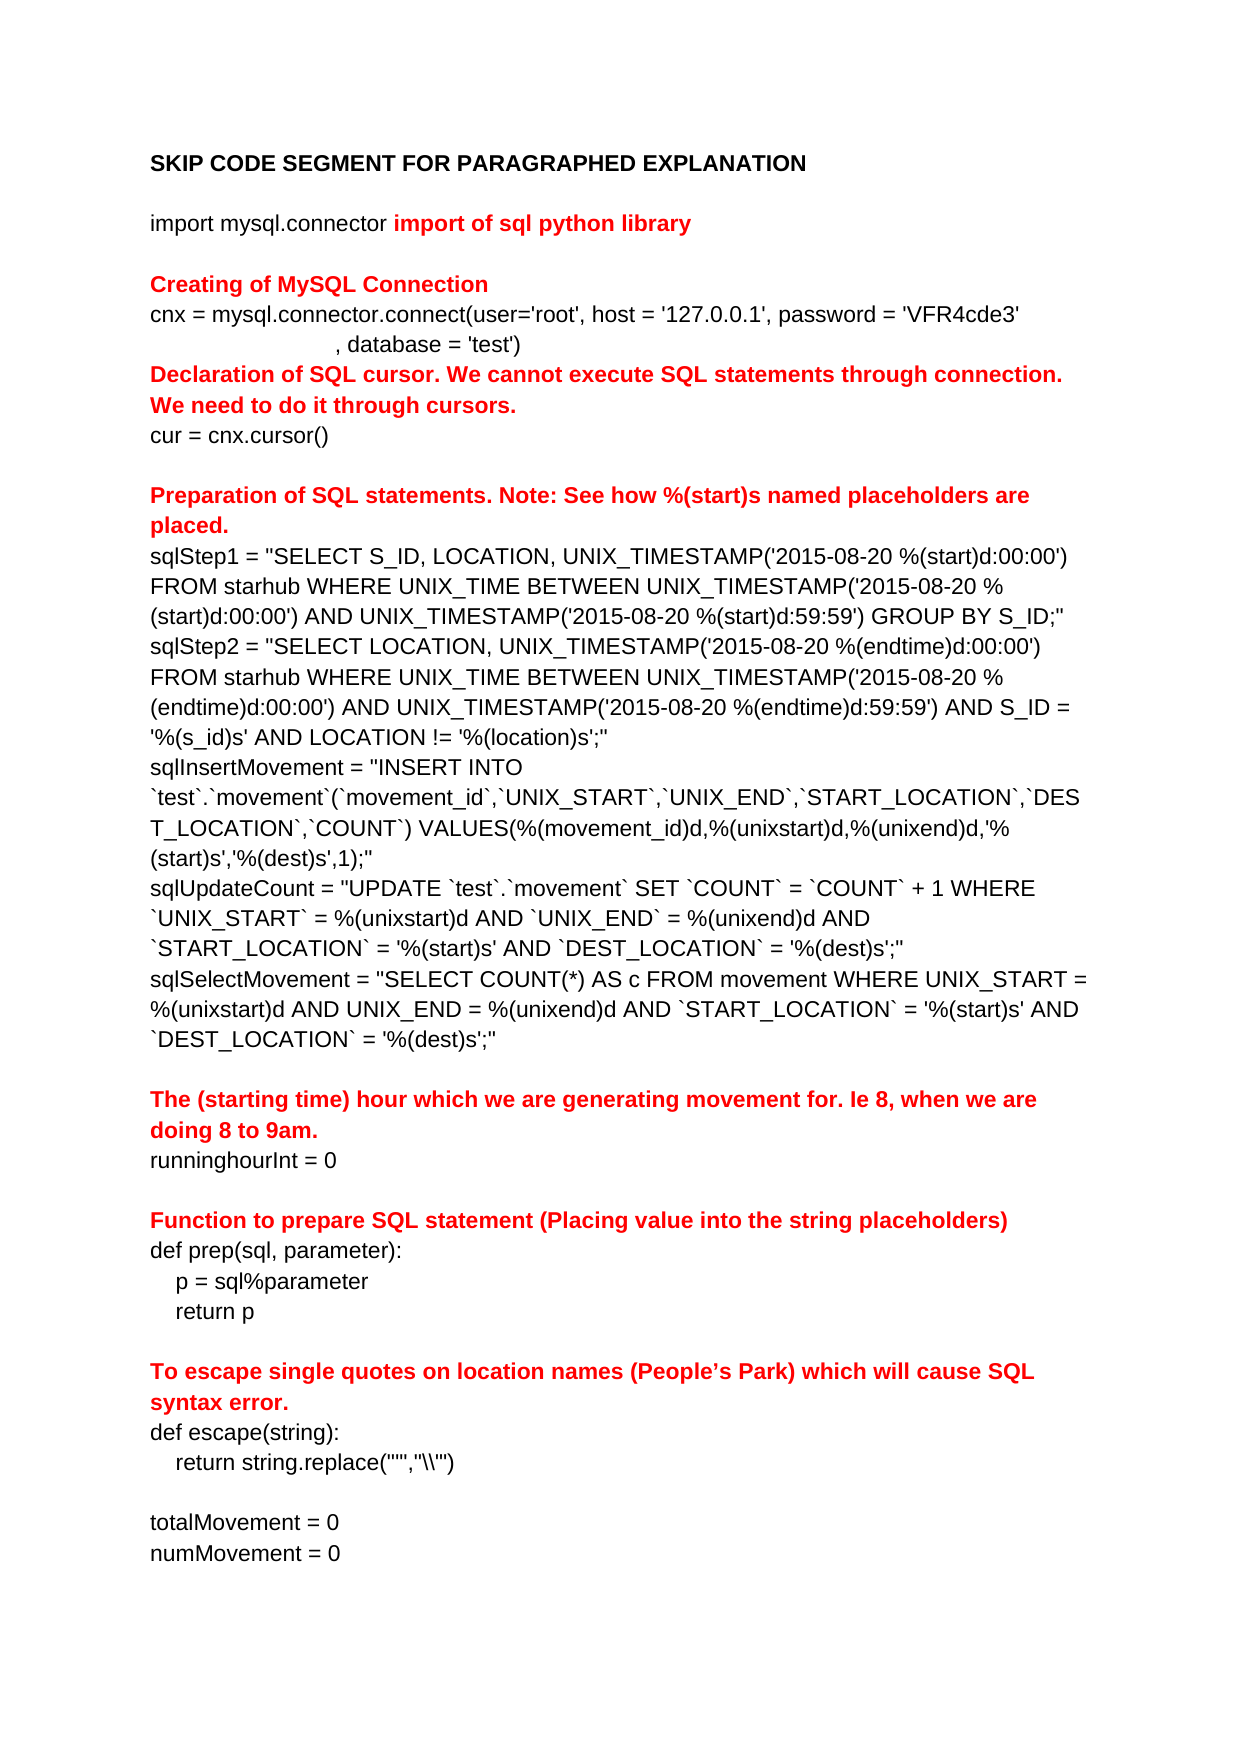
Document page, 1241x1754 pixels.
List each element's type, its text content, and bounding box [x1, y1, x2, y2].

text return p [150, 1298, 1090, 1324]
text sqlInsertMovement = "INSERT INTO `test`.`movement`(`movement_id`,`UNIX_START`,`UNIX_END`,`START_LOCATION`,`DEST_LOCATION`,`COUNT`) VALUES(%(movement_id)d,%(unixstart)d,%(unixend)d,'%(start)s','%(dest)s',1);" [150, 754, 1090, 871]
text cnx = mysql.connector.connect(user='root', host = '127.0.0.1', password = 'VFR4cde3' [150, 301, 1090, 327]
text sqlSelectMovement = "SELECT COUNT(*) AS c FROM movement WHERE UNIX_START = %(unixstart)d AND UNIX_END = %(unixend)d AND `START_LOCATION` = '%(start)s' AND `DEST_LOCATION` = '%(dest)s';" [150, 966, 1090, 1052]
text sqlStep1 = "SELECT S_ID, LOCATION, UNIX_TIMESTAMP('2015-08-20 %(start)d:00:00') FROM starhub WHERE UNIX_TIME BETWEEN UNIX_TIMESTAMP('2015-08-20 %(start)d:00:00') AND UNIX_TIMESTAMP('2015-08-20 %(start)d:59:59') GROUP BY S_ID;" [150, 543, 1090, 629]
text SKIP CODE SEGMENT FOR PARAGRAPHED EXPLANATION [150, 150, 1090, 176]
text Creating of MySQL Connection [150, 271, 1090, 297]
text import mysql.connector import of sql python library [150, 210, 1090, 237]
text runninghourInt = 0 [150, 1147, 1090, 1173]
text The (starting time) hour which we are generating movement for. Ie 8, when we are doing 8 to 9am. [150, 1086, 1090, 1143]
text Function to prepare SQL statement (Placing value into the string placeholders) [150, 1207, 1090, 1234]
text def prep(sql, parameter): [150, 1237, 1090, 1264]
text p = sql%parameter [150, 1268, 1090, 1294]
text def escape(string): [150, 1419, 1090, 1445]
text totalMovement = 0 [150, 1509, 1090, 1536]
text sqlUpdateCount = "UPDATE `test`.`movement` SET `COUNT` = `COUNT` + 1 WHERE `UNIX_START` = %(unixstart)d AND `UNIX_END` = %(unixend)d AND `START_LOCATION` = '%(start)s' AND `DEST_LOCATION` = '%(dest)s';" [150, 875, 1090, 962]
text To escape single quotes on location names (People’s Park) which will cause SQL syntax error. [150, 1358, 1090, 1415]
text , database = 'test') [150, 331, 1090, 358]
text Preparation of SQL statements. Note: See how %(start)s named placeholders are placed. [150, 482, 1090, 539]
text sqlStep2 = "SELECT LOCATION, UNIX_TIMESTAMP('2015-08-20 %(endtime)d:00:00') FROM starhub WHERE UNIX_TIME BETWEEN UNIX_TIMESTAMP('2015-08-20 %(endtime)d:00:00') AND UNIX_TIMESTAMP('2015-08-20 %(endtime)d:59:59') AND S_ID = '%(s_id)s' AND LOCATION != '%(location)s';" [150, 633, 1090, 750]
text cur = cnx.cursor() [150, 422, 1090, 448]
text numMovement = 0 [150, 1539, 1090, 1566]
text Declaration of SQL cursor. We cannot execute SQL statements through connection. We need to do it through cursors. [150, 361, 1090, 418]
text return string.replace("'","\\'") [150, 1449, 1090, 1475]
